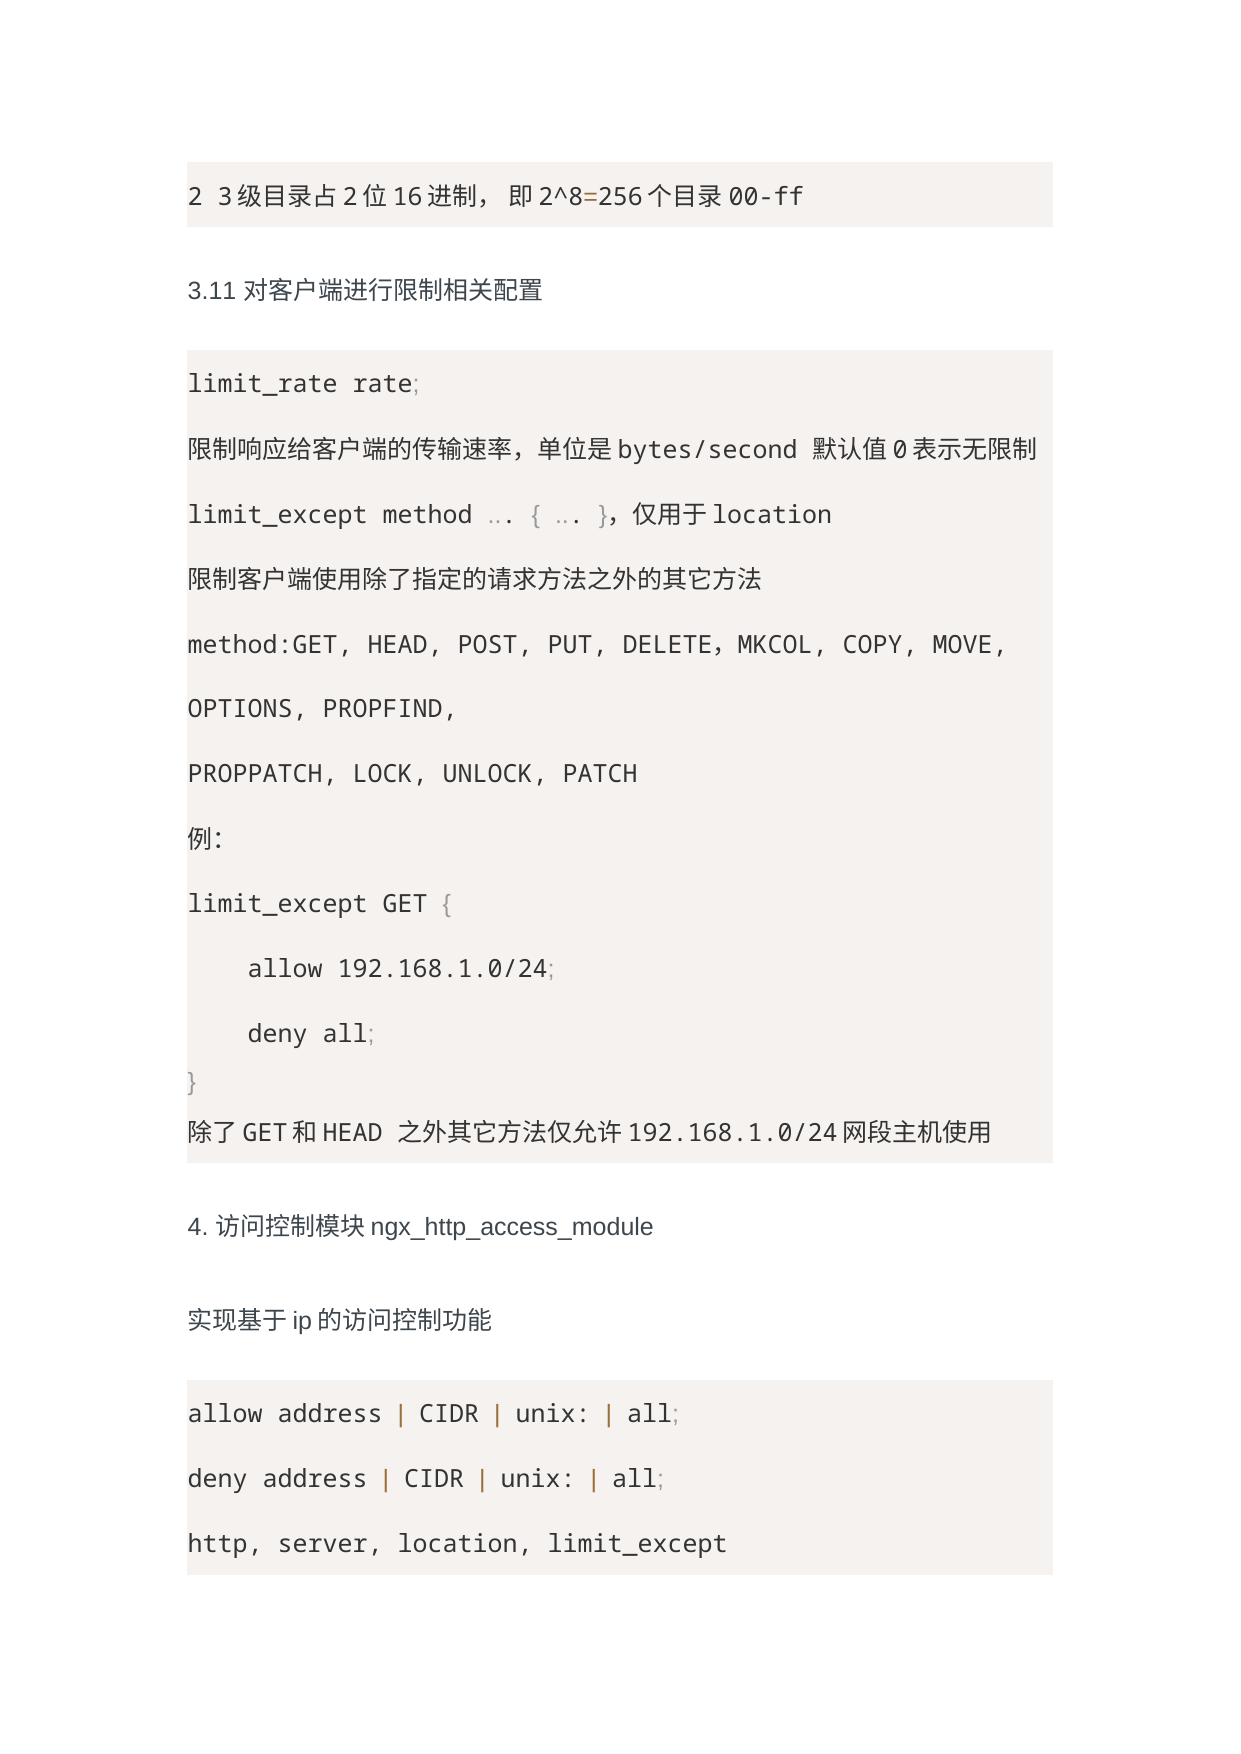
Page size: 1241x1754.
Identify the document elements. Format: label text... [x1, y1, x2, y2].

text allow address | CIDR | unix: | all; [187, 1380, 1053, 1445]
text allow 192.168.1.0/24; [187, 935, 1053, 1000]
text deny address | CIDR | unix: | all; [187, 1445, 1053, 1510]
text deny all; [187, 1000, 1053, 1065]
text 除了GET和HEAD 之外其它方法仅允许192.168.1.0/24网段主机使用 [187, 1098, 1053, 1163]
text 4. 访问控制模块ngx_http_access_module [187, 1192, 1053, 1257]
text 限制客户端使用除了指定的请求方法之外的其它方法 [187, 545, 1053, 610]
text limit_except GET { [187, 870, 1053, 935]
text limit_except method ... { ... }，仅用于location [187, 480, 1053, 545]
text 限制响应给客户端的传输速率，单位是bytes/second 默认值0表示无限制 [187, 415, 1053, 480]
text } [187, 1065, 1053, 1098]
text 2 3级目录占2位16进制， 即2^8=256个目录 00-ff [187, 162, 1053, 227]
text http, server, location, limit_except [187, 1510, 1053, 1575]
text 3.11 对客户端进行限制相关配置 [187, 256, 1053, 321]
text limit_rate rate; [187, 350, 1053, 415]
text method:GET, HEAD, POST, PUT, DELETE，MKCOL, COPY, MOVE, OPTIONS, PROPFIND, [187, 610, 1053, 740]
text PROPPATCH, LOCK, UNLOCK, PATCH [187, 740, 1053, 805]
text 例： [187, 805, 1053, 870]
text 实现基于ip的访问控制功能 [187, 1286, 1053, 1351]
